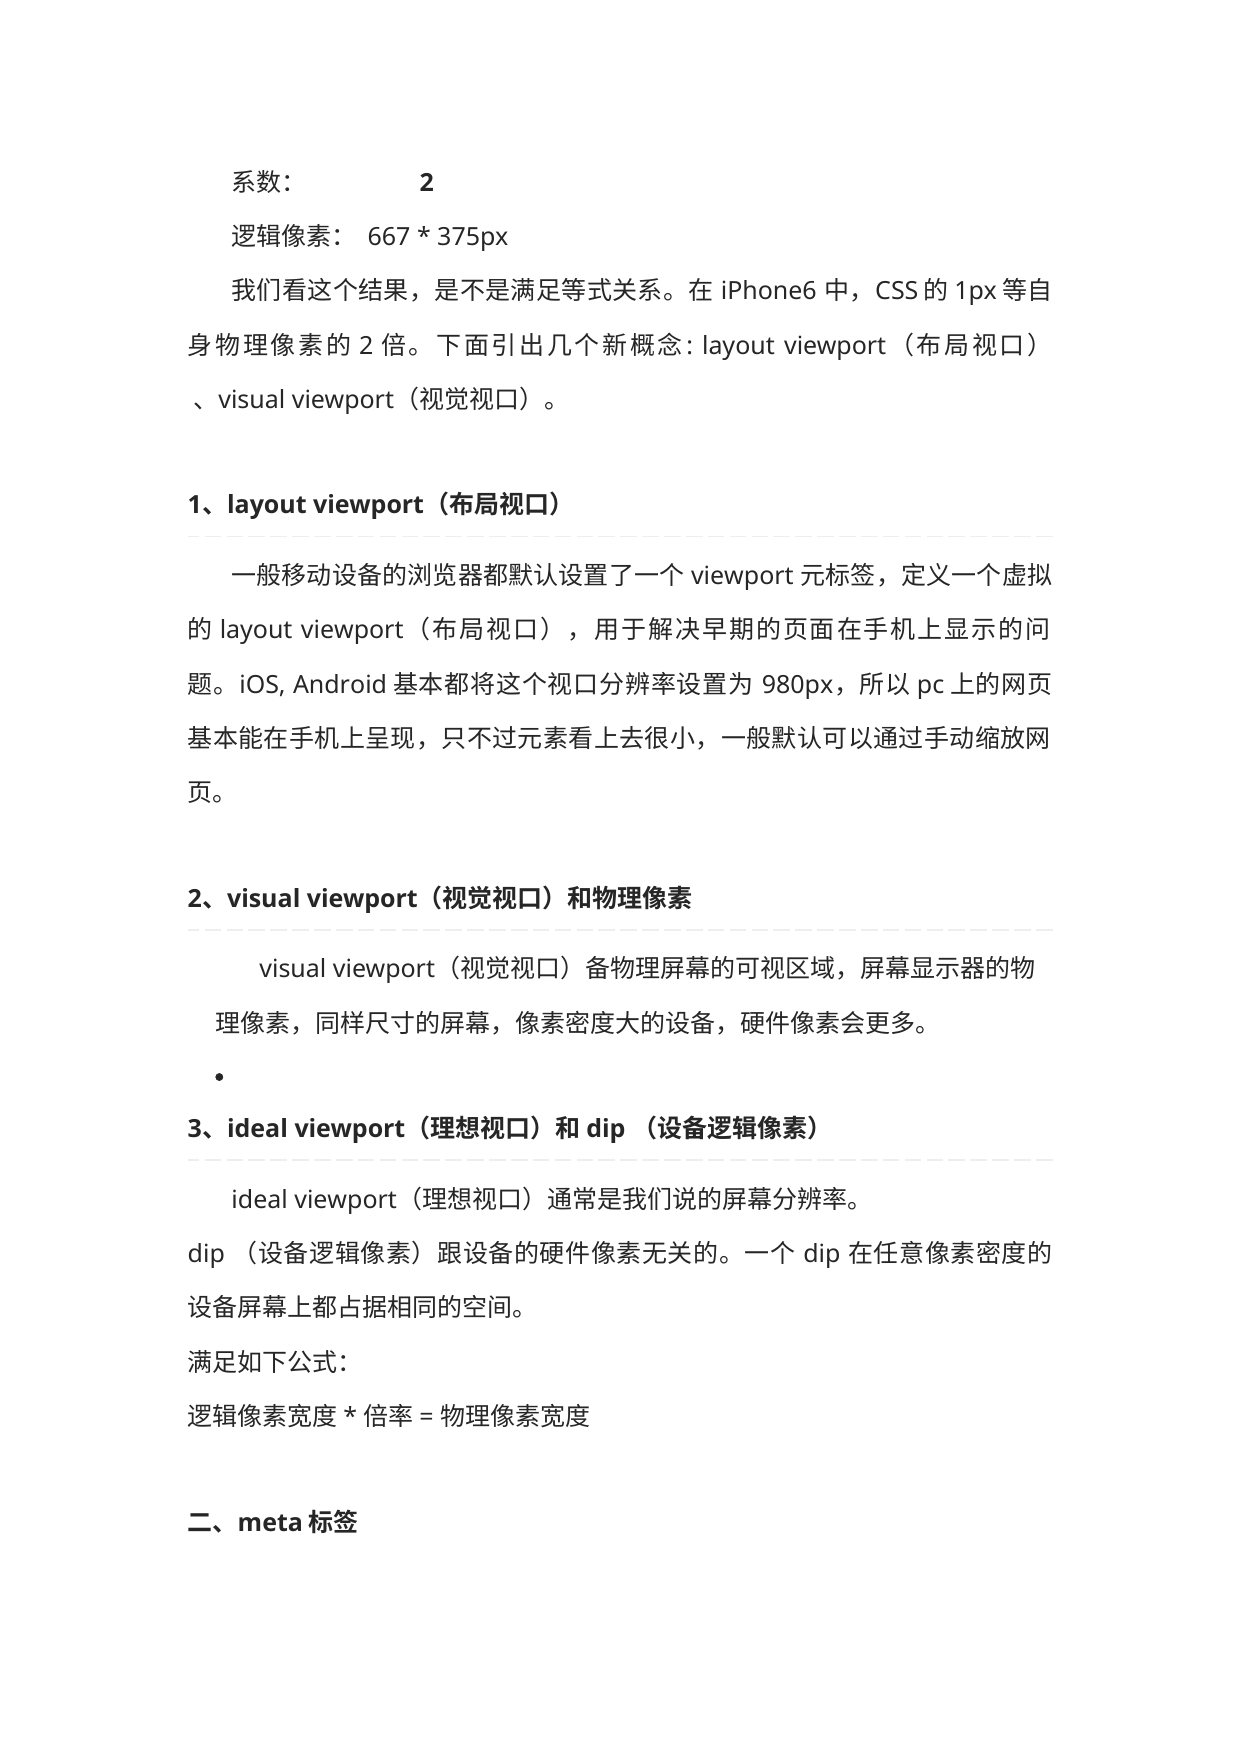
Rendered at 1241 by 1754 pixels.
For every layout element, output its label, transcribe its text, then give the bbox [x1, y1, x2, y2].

text ideal viewport（理想视口）通常是我们说的屏幕分辨率。 [187, 1179, 1053, 1215]
list 逻辑像素： 667 * 375px [187, 216, 1053, 253]
text dip （设备逻辑像素）跟设备的硬件像素无关的。一个 dip 在任意像素密度的设备屏幕上都占据相同的空间。 [187, 1233, 1053, 1324]
text 3、ideal viewport（理想视口）和 dip （设备逻辑像素） [187, 1109, 1053, 1161]
text 一般移动设备的浏览器都默认设置了一个viewport 元标签，定义一个虚拟的layout viewport（布局视口），用于解决早期的页面在手机上显示的问题。iOS, Android基本都将这个视口分辨率设置为 980px，所以pc上的网页基本能在手机上呈现，只不过元素看上去很小，一般默认可以通过手动缩放网页。 [187, 555, 1053, 809]
text 逻辑像素宽度 * 倍率 = 物理像素宽度 [187, 1397, 1053, 1433]
list 系数： 2 [187, 162, 1053, 198]
text 满足如下公式： [187, 1342, 1053, 1378]
list meta标签 [187, 1502, 1053, 1538]
list 我们看这个结果，是不是满足等式关系。在iPhone6 中，CSS的1px等自身物理像素的2倍。下面引出几个新概念: layout viewport（布局视口） 、visual viewport（视觉视口）。 [187, 271, 1053, 416]
list visual viewport（视觉视口）备物理屏幕的可视区域，屏幕显示器的物理像素，同样尺寸的屏幕，像素密度大的设备，硬件像素会更多。 [216, 949, 1053, 1039]
text 2、visual viewport（视觉视口）和物理像素 [187, 878, 1053, 931]
text 1、layout viewport（布局视口） [187, 485, 1053, 537]
